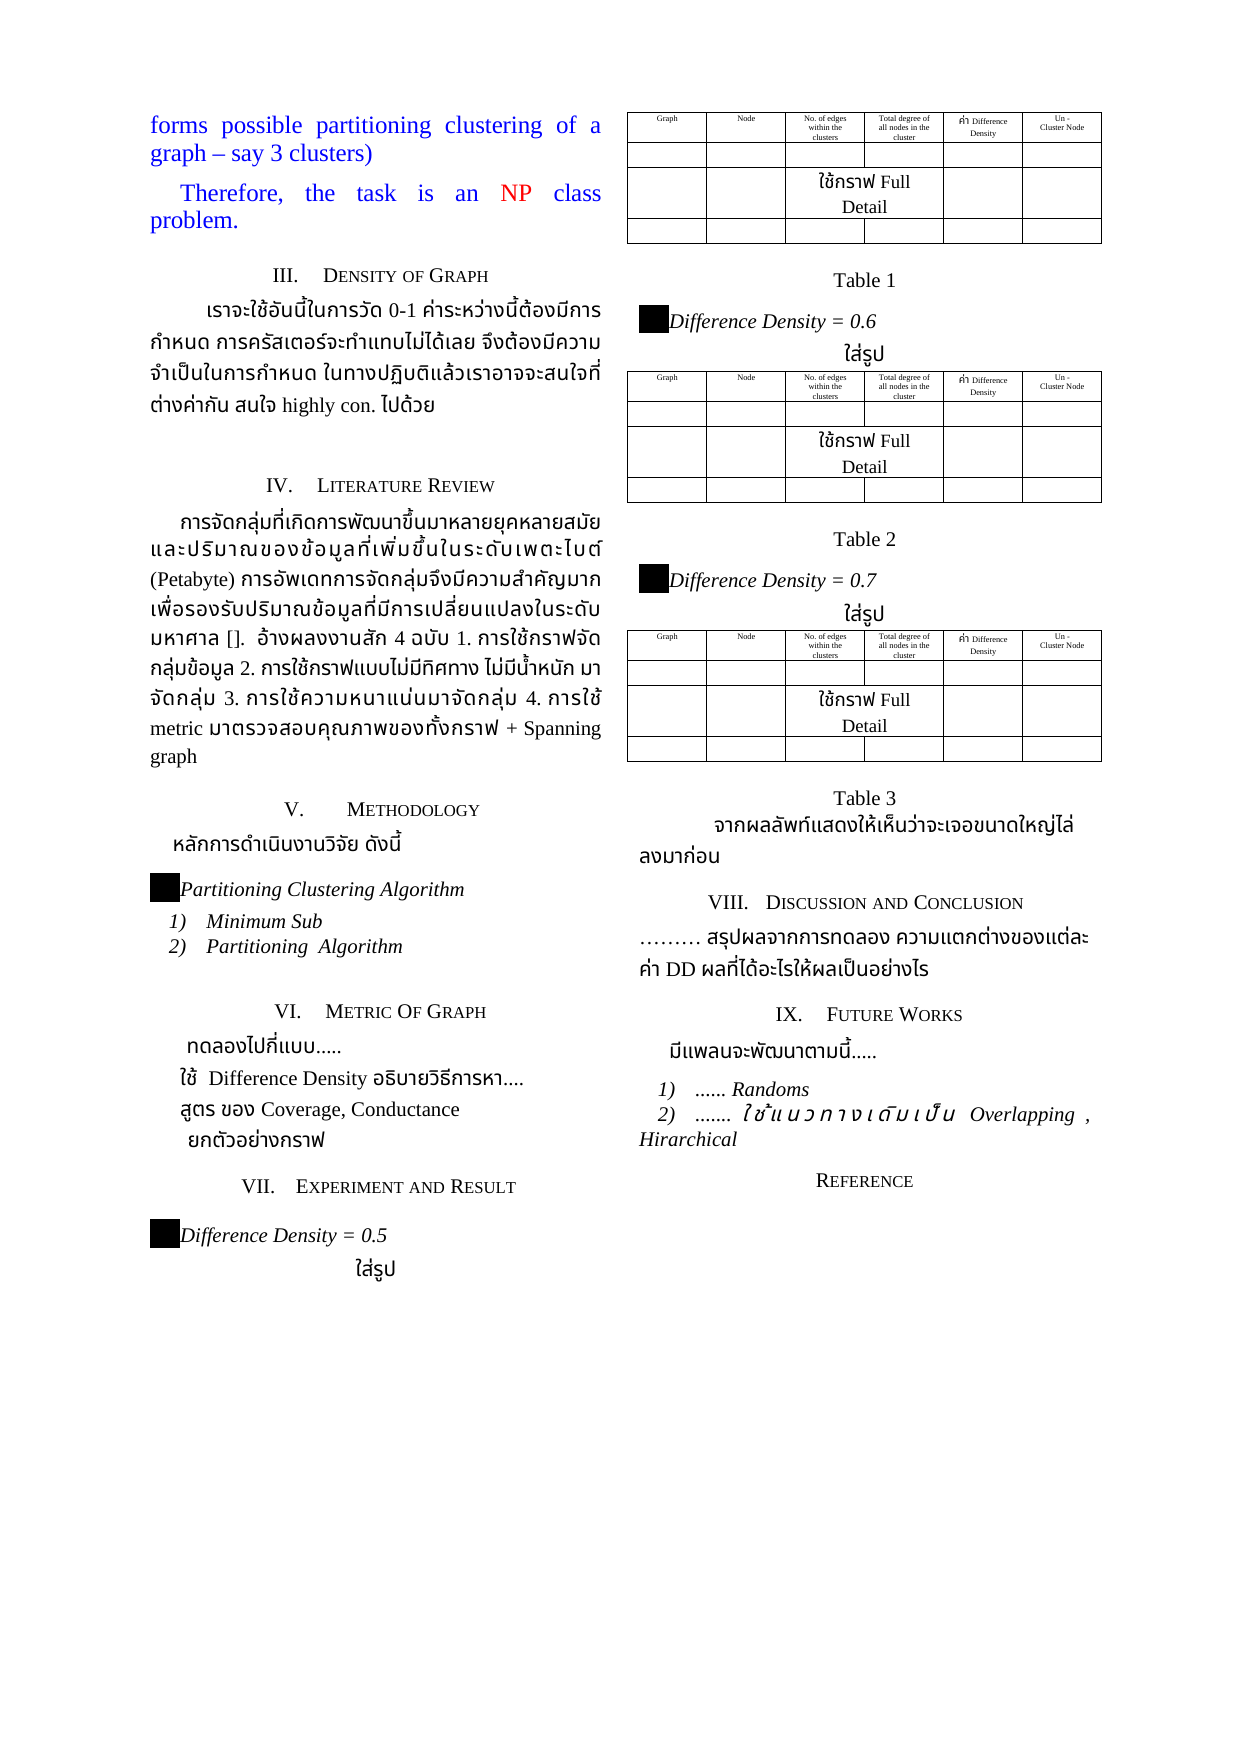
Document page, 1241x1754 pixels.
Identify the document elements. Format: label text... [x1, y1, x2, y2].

table_cell [628, 143, 706, 167]
table_header ค่า Difference Density [944, 113, 1022, 142]
table_header Node [707, 631, 785, 660]
table_cell [944, 478, 1022, 502]
table_cell [865, 478, 943, 502]
table_cell [944, 402, 1022, 426]
subtitle Density of Graph [150, 263, 601, 287]
subtitle Discussion and Conclusion [639, 890, 1090, 914]
subtitle Experiment and Result [150, 1174, 601, 1198]
table_cell [865, 661, 943, 685]
table_cell [944, 427, 1022, 477]
table_header Graph [628, 372, 706, 401]
table_cell [944, 737, 1022, 761]
table_header No. of edges within the clusters [786, 372, 864, 401]
table_cell [1023, 143, 1101, 167]
text ยกตัวอย่างกราฟ [187, 1126, 601, 1157]
text Table 1 [639, 268, 1090, 292]
table_cell [1023, 686, 1101, 736]
subtitle ....... ใช้แนวทางเดิมเป็น Overlapping , Hirarchical [639, 1102, 1090, 1152]
table_cell [707, 219, 785, 243]
text ใส่รูป [150, 1254, 601, 1285]
table_cell [944, 143, 1022, 167]
subtitle Literature Review [150, 473, 601, 497]
table_cell [944, 686, 1022, 736]
table_cell [865, 143, 943, 167]
table_cell [628, 168, 706, 218]
table_header No. of edges within the clusters [786, 631, 864, 660]
table_header Node [707, 113, 785, 142]
table_cell [786, 478, 864, 502]
table_cell [707, 402, 785, 426]
table_cell [707, 686, 785, 736]
table_cell [786, 737, 864, 761]
table_cell [628, 219, 706, 243]
table_cell [707, 427, 785, 477]
table_header Node [707, 372, 785, 401]
table_cell [628, 402, 706, 426]
table_cell ใช้กราฟ Full Detail [786, 168, 943, 218]
table_header Un - Cluster Node [1023, 372, 1101, 401]
subtitle Future Works [639, 1002, 1090, 1026]
subtitle Difference Density = 0.5 [180, 1219, 601, 1248]
table_cell [786, 402, 864, 426]
table_cell [865, 402, 943, 426]
table_cell [1023, 402, 1101, 426]
table_cell [944, 168, 1022, 218]
table_cell ใช้กราฟ Full Detail [786, 686, 943, 736]
table_cell [628, 737, 706, 761]
table_cell [628, 478, 706, 502]
table_cell [1023, 661, 1101, 685]
table_cell [707, 737, 785, 761]
table_cell [707, 661, 785, 685]
text หลักการดำเนินงานวิจัย ดังนี้ [150, 829, 601, 861]
table_cell [707, 168, 785, 218]
table_cell [707, 143, 785, 167]
subtitle Difference Density = 0.6 [669, 305, 1090, 333]
text Table 2 [639, 527, 1090, 551]
table_cell [628, 427, 706, 477]
table_cell [865, 219, 943, 243]
table_cell [944, 219, 1022, 243]
table_cell [1023, 427, 1101, 477]
subtitle ...... Randoms [639, 1077, 1090, 1102]
subtitle Minimum Sub [150, 908, 601, 933]
table_cell [865, 737, 943, 761]
subtitle Partitioning Clustering Algorithm [180, 873, 601, 902]
text ใส่รูป [639, 340, 1090, 371]
text จากผลลัพท์แสดงให้เห็นว่าจะเจอขนาดใหญ่ไล่ลงมาก่อน [639, 810, 1090, 873]
table_cell [628, 661, 706, 685]
subtitle Difference Density = 0.7 [669, 564, 1090, 593]
table_header Un - Cluster Node [1023, 631, 1101, 660]
text สูตร ของ Coverage, Conductance [180, 1094, 601, 1126]
text Table 3 [639, 786, 1090, 810]
text มีแพลนจะพัฒนาตามนี้..... [639, 1034, 1090, 1064]
text ……… สรุปผลจากการทดลอง ความแตกต่างของแต่ละค่า DD ผลที่ได้อะไรให้ผลเป็นอย่างไร [639, 922, 1090, 985]
table_header Graph [628, 113, 706, 142]
table_cell [1023, 168, 1101, 218]
table_cell [944, 661, 1022, 685]
table_cell [786, 143, 864, 167]
text ทดลองไปกี่แบบ..... [150, 1031, 601, 1063]
table_header ค่า Difference Density [944, 372, 1022, 401]
subtitle Metric Of Graph [150, 999, 601, 1023]
text Therefore, the task is an NP class problem. [150, 179, 601, 234]
table_header ค่า Difference Density [944, 631, 1022, 660]
text เราจะใช้อันนี้ในการวัด 0-1 ค่าระหว่างนี้ต้องมีการกำหนด การครัสเตอร์จะทำแทบไม่ได้เลย จึงต้องมีความจำเป็นในการกำหนด ในทางปฏิบติแล้วเราอาจจะสนใจที่ต่างค่ากัน สนใจ highly con. ไปด้วย [150, 296, 601, 421]
text ใช้ Difference Density อธิบายวิธีการหา.... [180, 1063, 601, 1094]
subtitle Methodology [150, 797, 601, 821]
text ใส่รูป [639, 599, 1090, 630]
text การจัดกลุ่มที่เกิดการพัฒนาขึ้นมาหลายยุคหลายสมัย และปริมาณของข้อมูลที่เพิ่มขึ้นในระดับเพตะไบต์ (Petabyte) การอัพเดทการจัดกลุ่มจึงมีความสำคัญมากเพื่อรองรับปริมาณข้อมูลที่มีการเปลี่ยนแปลงในระดับมหาศาล []. อ้างผลงงานสัก 4 ฉบับ 1. การใช้กราฟจัดกลุ่มข้อมูล 2. การใช้กราฟแบบไม่มีทิศทาง ไม่มีน้ำหนัก มาจัดกลุ่ม 3. การใช้ความหนาแน่นมาจัดกลุ่ม 4. การใช้ metric มาตรวจสอบคุณภาพของทั้งกราฟ + Spanning graph [150, 506, 601, 768]
table_header No. of edges within the clusters [786, 113, 864, 142]
table_cell [1023, 737, 1101, 761]
table_cell [786, 219, 864, 243]
table_cell [786, 661, 864, 685]
subtitle Reference [639, 1168, 1090, 1192]
table_header Graph [628, 631, 706, 660]
table_cell ใช้กราฟ Full Detail [786, 427, 943, 477]
table_cell [1023, 478, 1101, 502]
subtitle Partitioning Algorithm [150, 933, 601, 958]
table_header Un - Cluster Node [1023, 113, 1101, 142]
table_cell [1023, 219, 1101, 243]
table_cell [707, 478, 785, 502]
table_cell [628, 686, 706, 736]
